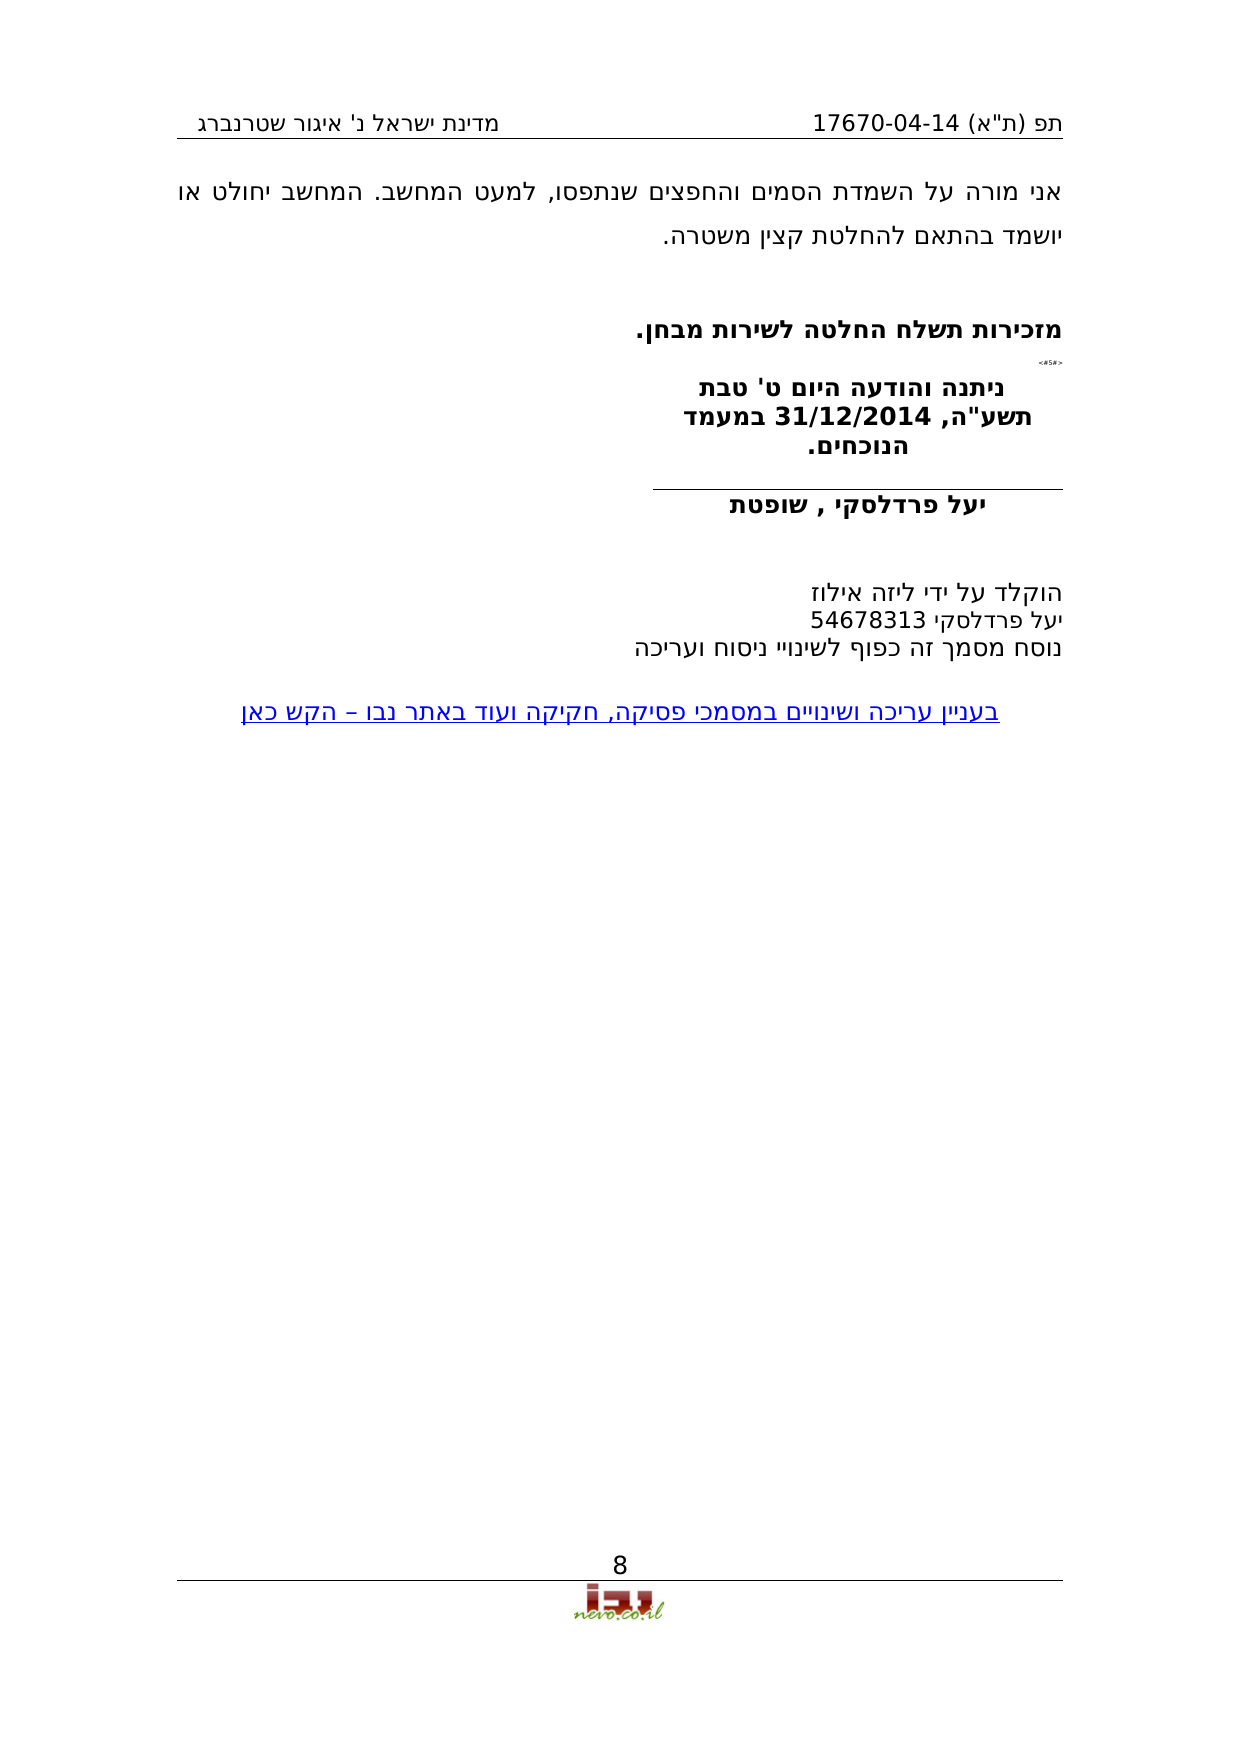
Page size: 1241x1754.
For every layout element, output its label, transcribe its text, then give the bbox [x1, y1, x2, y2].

text יעל פרדלסקי 54678313 [177, 607, 1063, 633]
text מזכירות תשלח החלטה לשירות מבחן. [177, 316, 1063, 345]
text בעניין עריכה ושינויים במסמכי פסיקה, חקיקה ועוד באתר נבו – הקש כאן [177, 697, 1063, 726]
picture [574, 1583, 666, 1621]
text הוקלד על ידי ליזה אילוז [177, 578, 1063, 607]
text נוסח מסמך זה כפוף לשינויי ניסוח ועריכה [177, 633, 1063, 663]
text אני מורה על השמדת הסמים והחפצים שנתפסו, למעט המחשב. המחשב יחולט או יושמד בהתאם להחלטת קצין משטרה. [177, 177, 1063, 250]
table_header 54678313ניתנה והודעה היום ט' טבת תשע"ה, 31/12/2014 במעמד הנוכחים. [653, 373, 1063, 489]
table_cell יעל פרדלסקי , שופטת [653, 490, 1063, 527]
